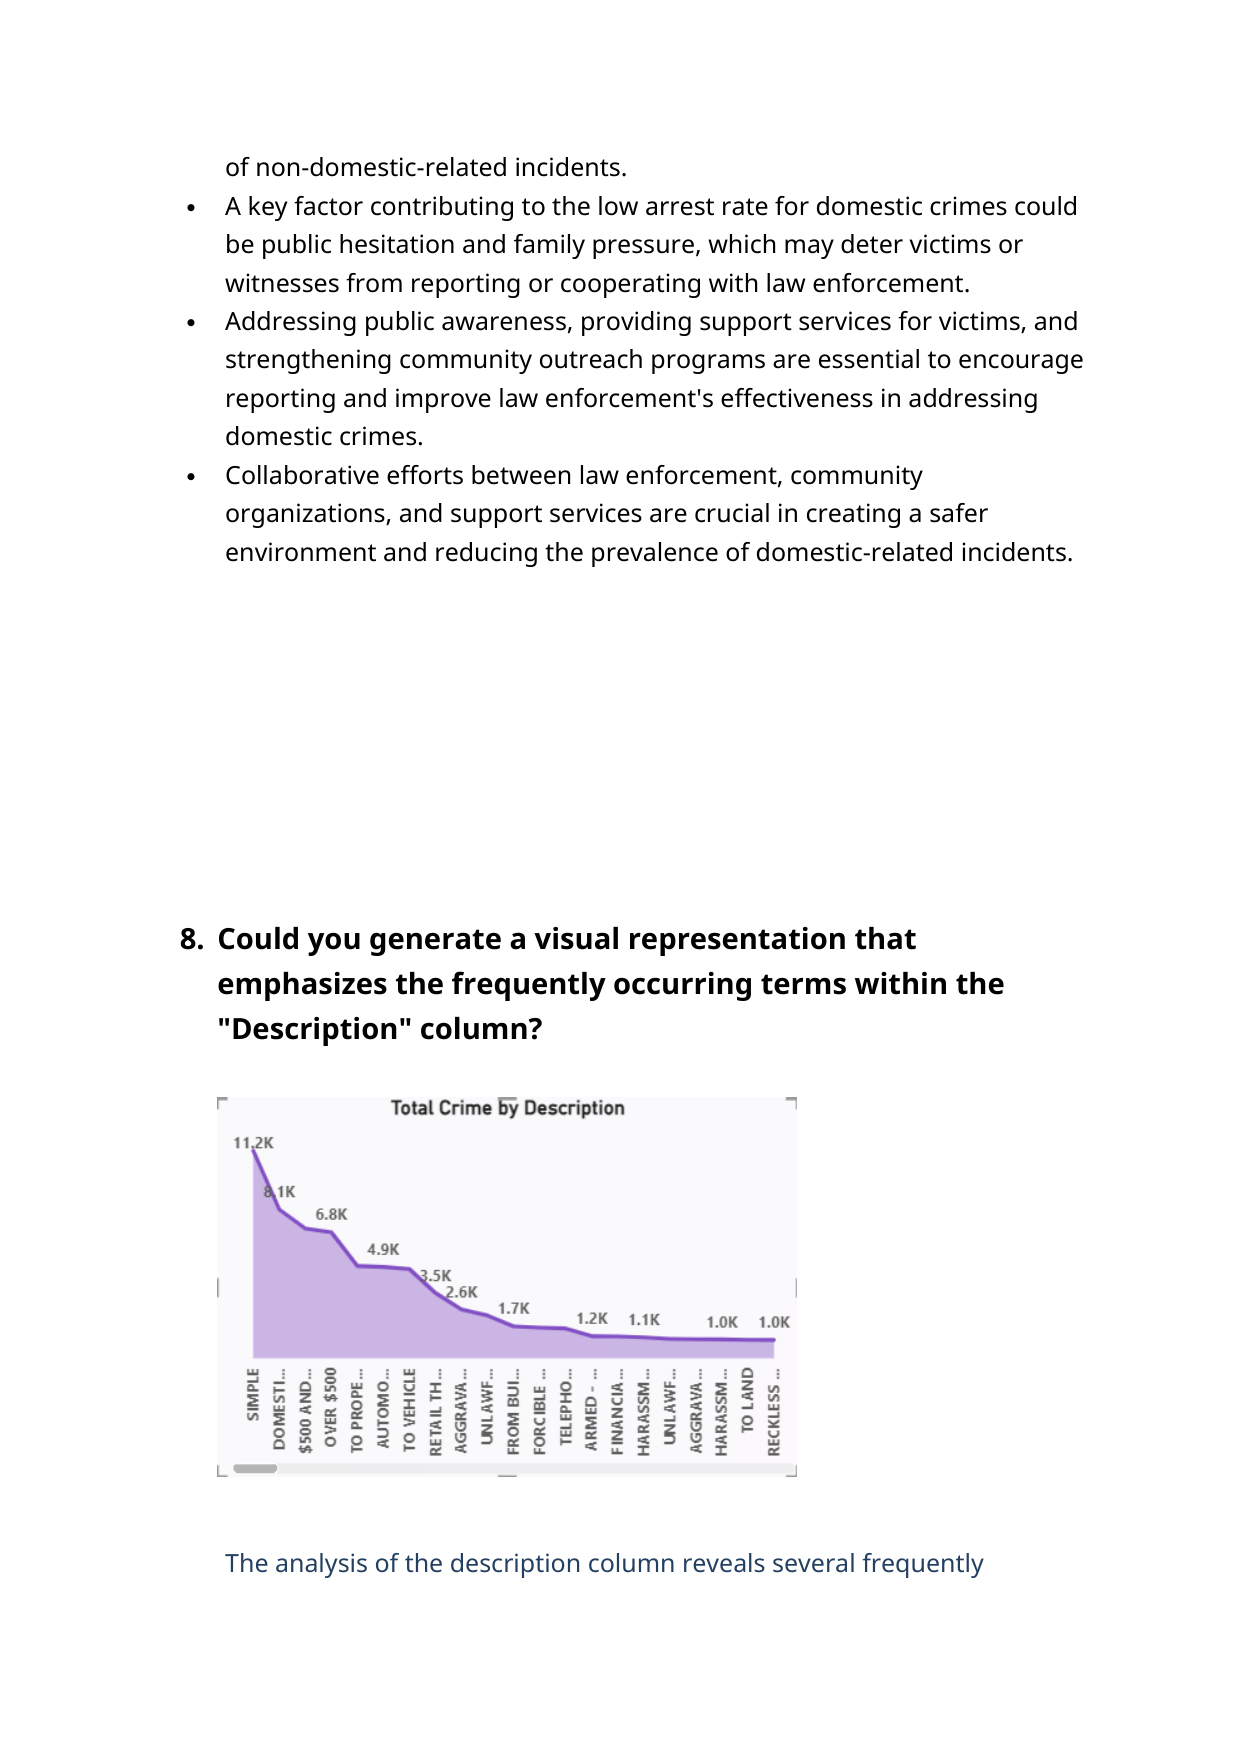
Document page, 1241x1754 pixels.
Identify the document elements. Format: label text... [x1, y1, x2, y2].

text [225, 1545, 1090, 1579]
list Could you generate a visual representation that emphasizes the frequently occurring terms within the "Description" column? [179, 918, 1090, 1048]
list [187, 150, 1090, 184]
list Addressing public awareness, providing support services for victims, and strengthening community outreach programs are essential to encourage reporting and improve law enforcement's effectiveness in addressing domestic crimes. [187, 304, 1090, 453]
list A key factor contributing to the low arrest rate for domestic crimes could be public hesitation and family pressure, which may deter victims or witnesses from reporting or cooperating with law enforcement. [187, 188, 1090, 299]
list Collaborative efforts between law enforcement, community organizations, and support services are crucial in creating a safer environment and reducing the prevalence of domestic-related incidents. [187, 457, 1090, 568]
picture [217, 1097, 797, 1477]
